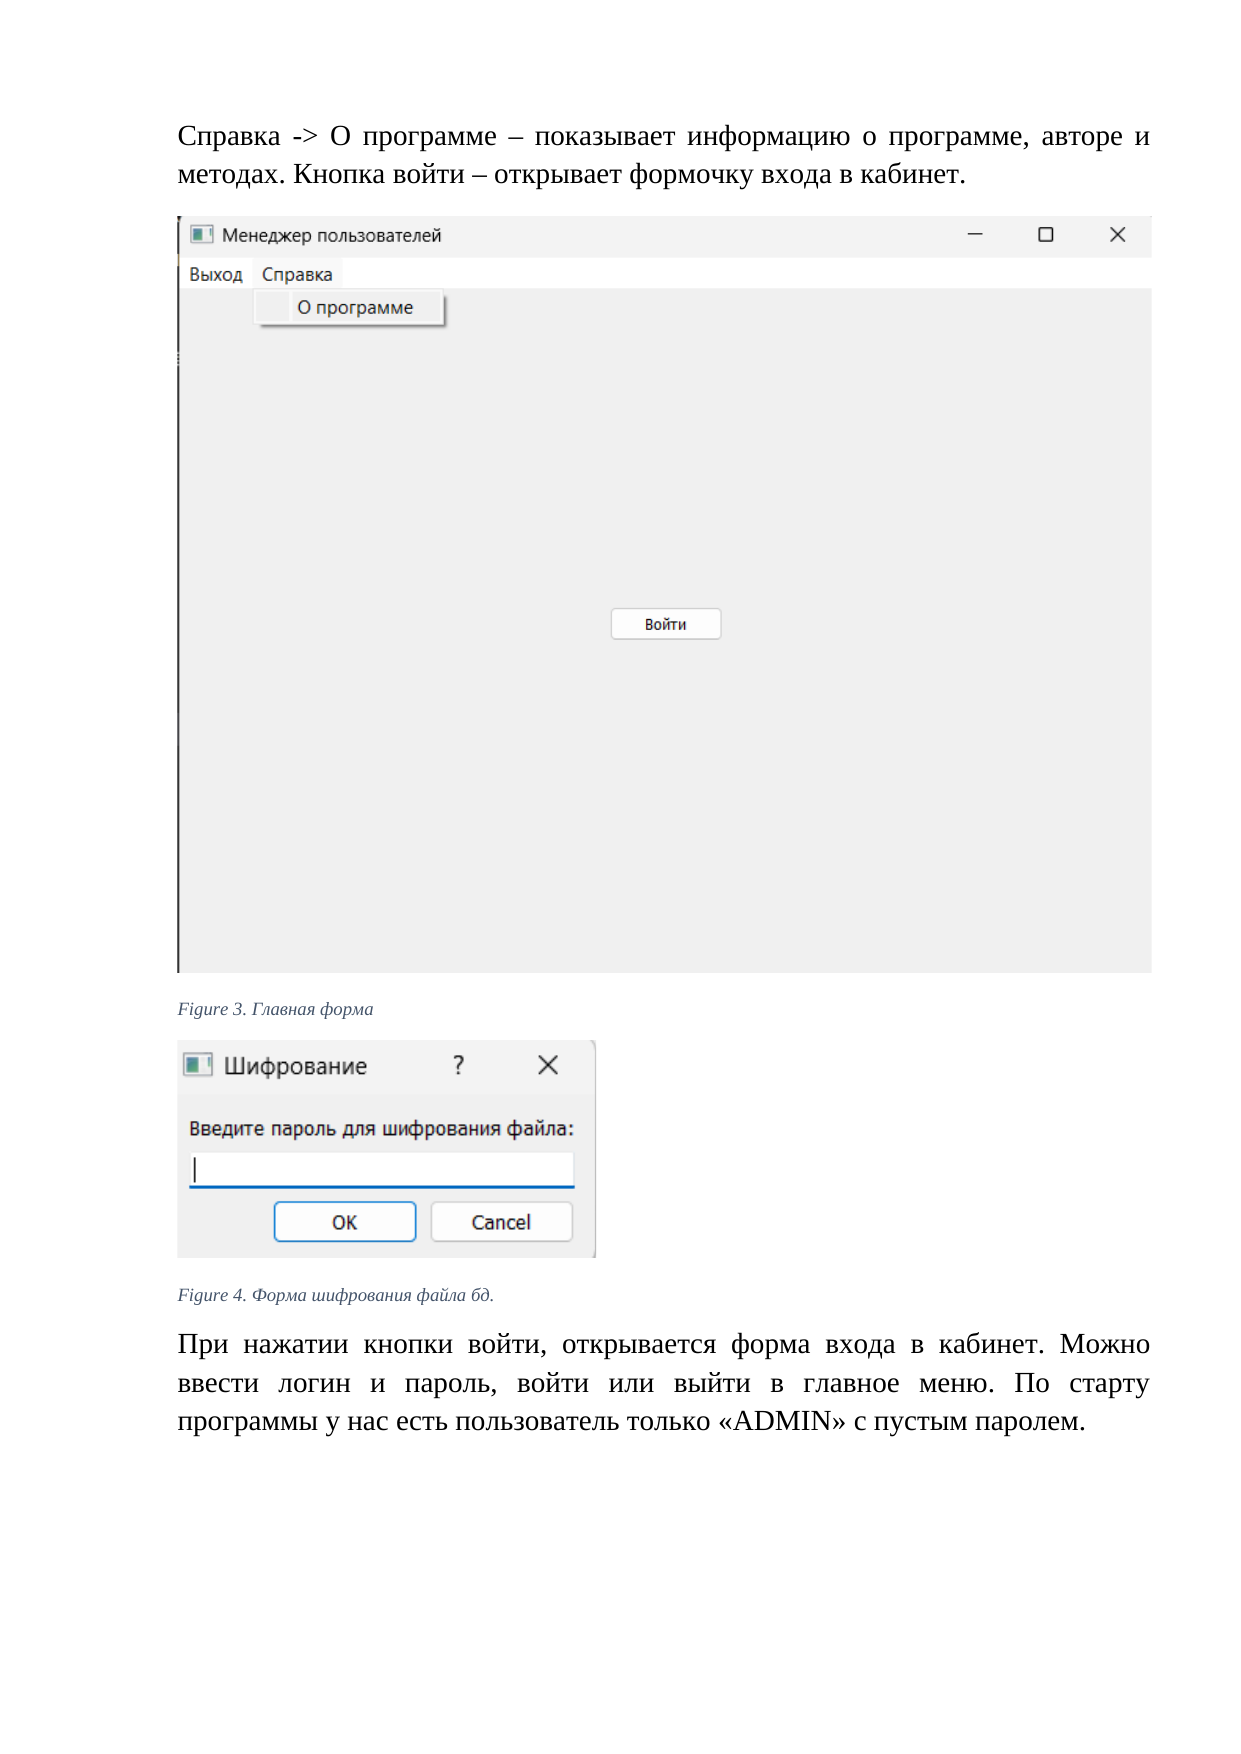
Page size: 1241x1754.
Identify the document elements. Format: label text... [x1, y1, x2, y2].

picture [177, 1040, 597, 1258]
text При нажатии кнопки войти, открывается форма входа в кабинет. Можно ввести логин и пароль, войти или выйти в главное меню. По старту программы у нас есть пользователь только «ADMIN» с пустым паролем. [177, 1326, 1152, 1437]
picture [177, 216, 1152, 973]
